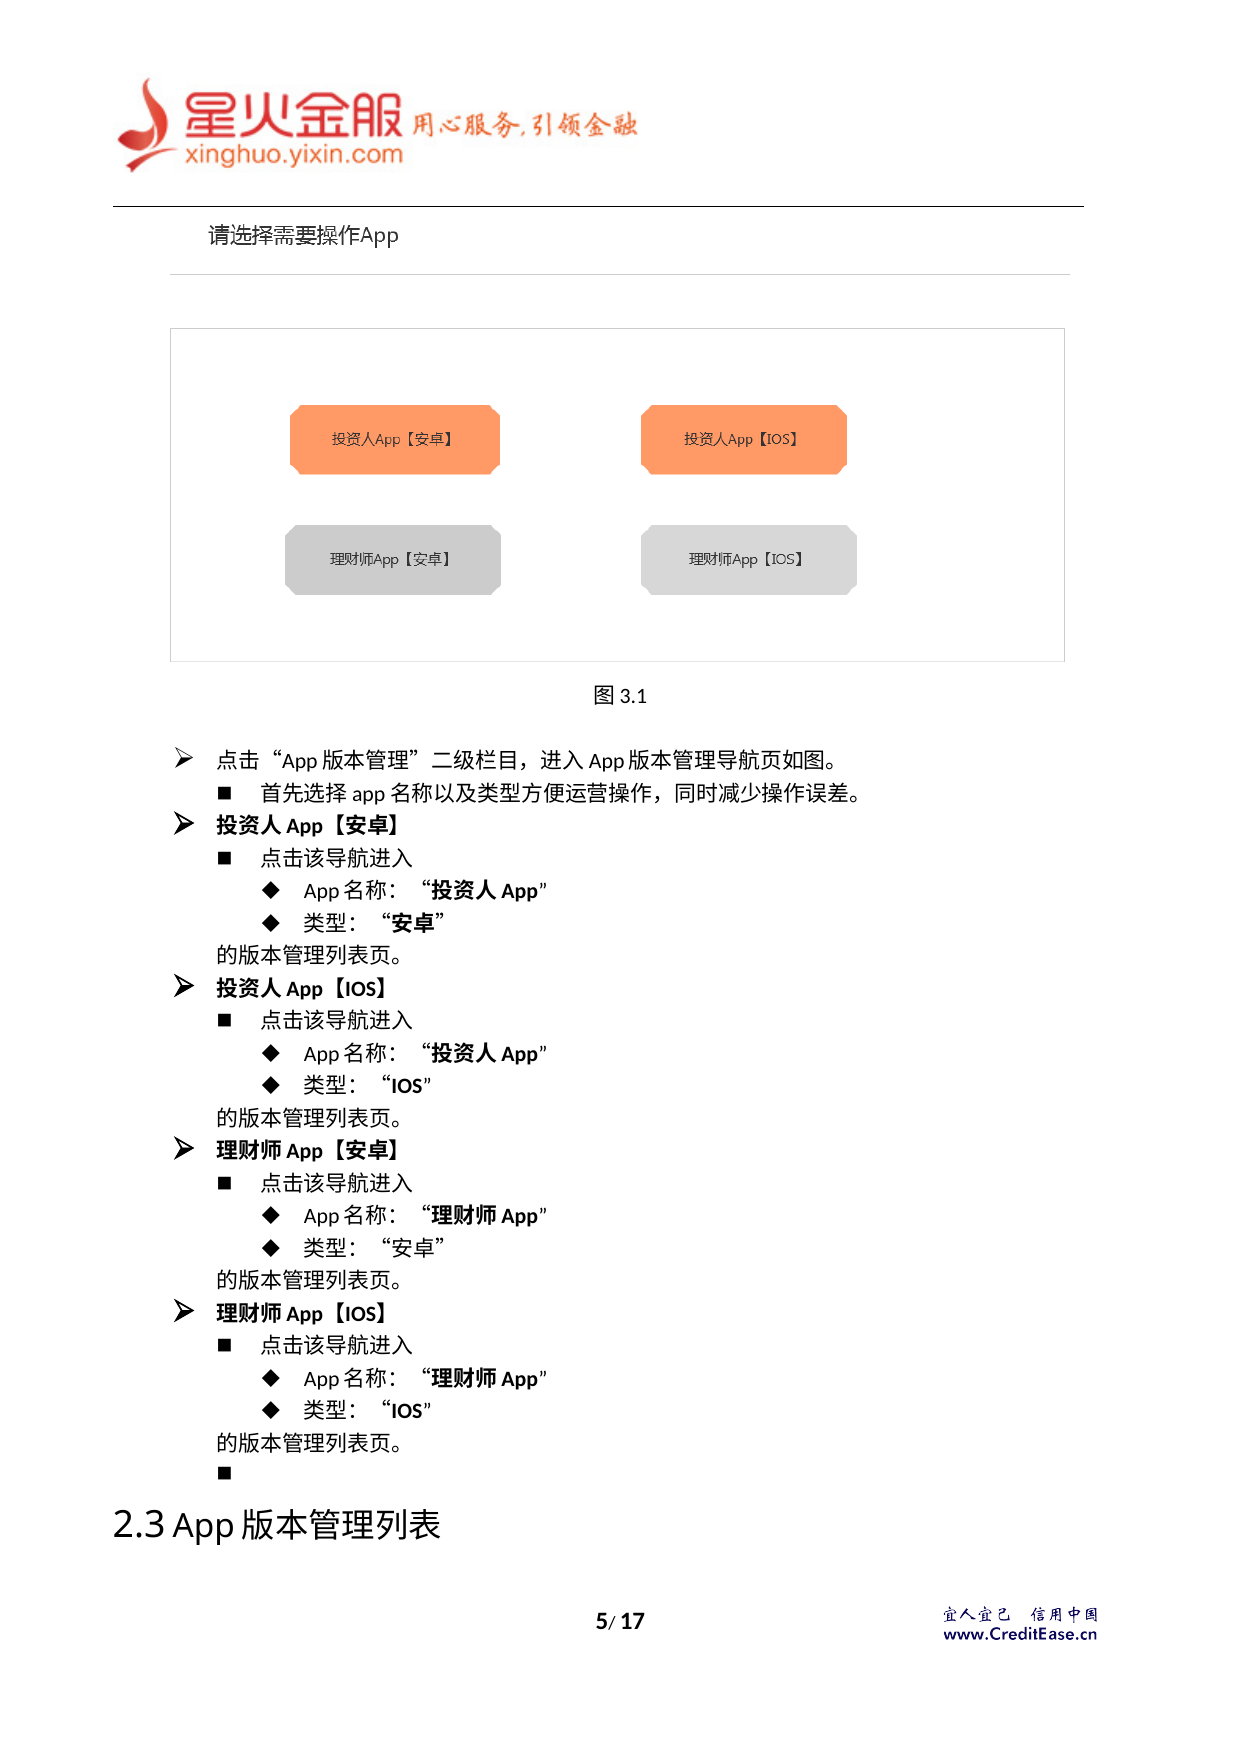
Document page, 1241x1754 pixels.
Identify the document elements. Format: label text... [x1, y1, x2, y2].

list 理财师App【IOS】 [172, 1295, 1128, 1328]
list 投资人App【安卓】 [172, 808, 1128, 840]
list 类型：“安卓” [260, 905, 1128, 938]
list 点击“App版本管理”二级栏目，进入App版本管理导航页如图。 [172, 743, 1128, 775]
picture [170, 222, 1071, 662]
list App名称：“投资人App” [260, 873, 1128, 905]
list App名称：“理财师App” [260, 1360, 1128, 1393]
list App名称：“理财师App” [260, 1198, 1128, 1230]
text 的版本管理列表页。 [172, 938, 1128, 970]
list 点击该导航进入 [216, 1165, 1128, 1198]
text 图3.1 [112, 678, 1128, 710]
list 点击该导航进入 [216, 840, 1128, 873]
list 点击该导航进入 [216, 1003, 1128, 1035]
list 投资人App【IOS】 [172, 970, 1128, 1003]
picture [943, 1606, 1097, 1640]
list 类型：“IOS” [260, 1393, 1128, 1425]
text 的版本管理列表页。 [172, 1263, 1128, 1295]
list 理财师App【安卓】 [172, 1133, 1128, 1165]
list 类型：“安卓” [260, 1230, 1128, 1263]
list 点击该导航进入 [216, 1328, 1128, 1360]
list 首先选择app名称以及类型方便运营操作，同时减少操作误差。 [216, 775, 1128, 808]
subtitle App版本管理列表 [112, 1490, 1128, 1555]
picture [112, 72, 675, 179]
list 类型：“IOS” [260, 1068, 1128, 1100]
list App名称：“投资人App” [260, 1035, 1128, 1068]
text 的版本管理列表页。 [172, 1425, 1128, 1458]
text 的版本管理列表页。 [172, 1100, 1128, 1133]
